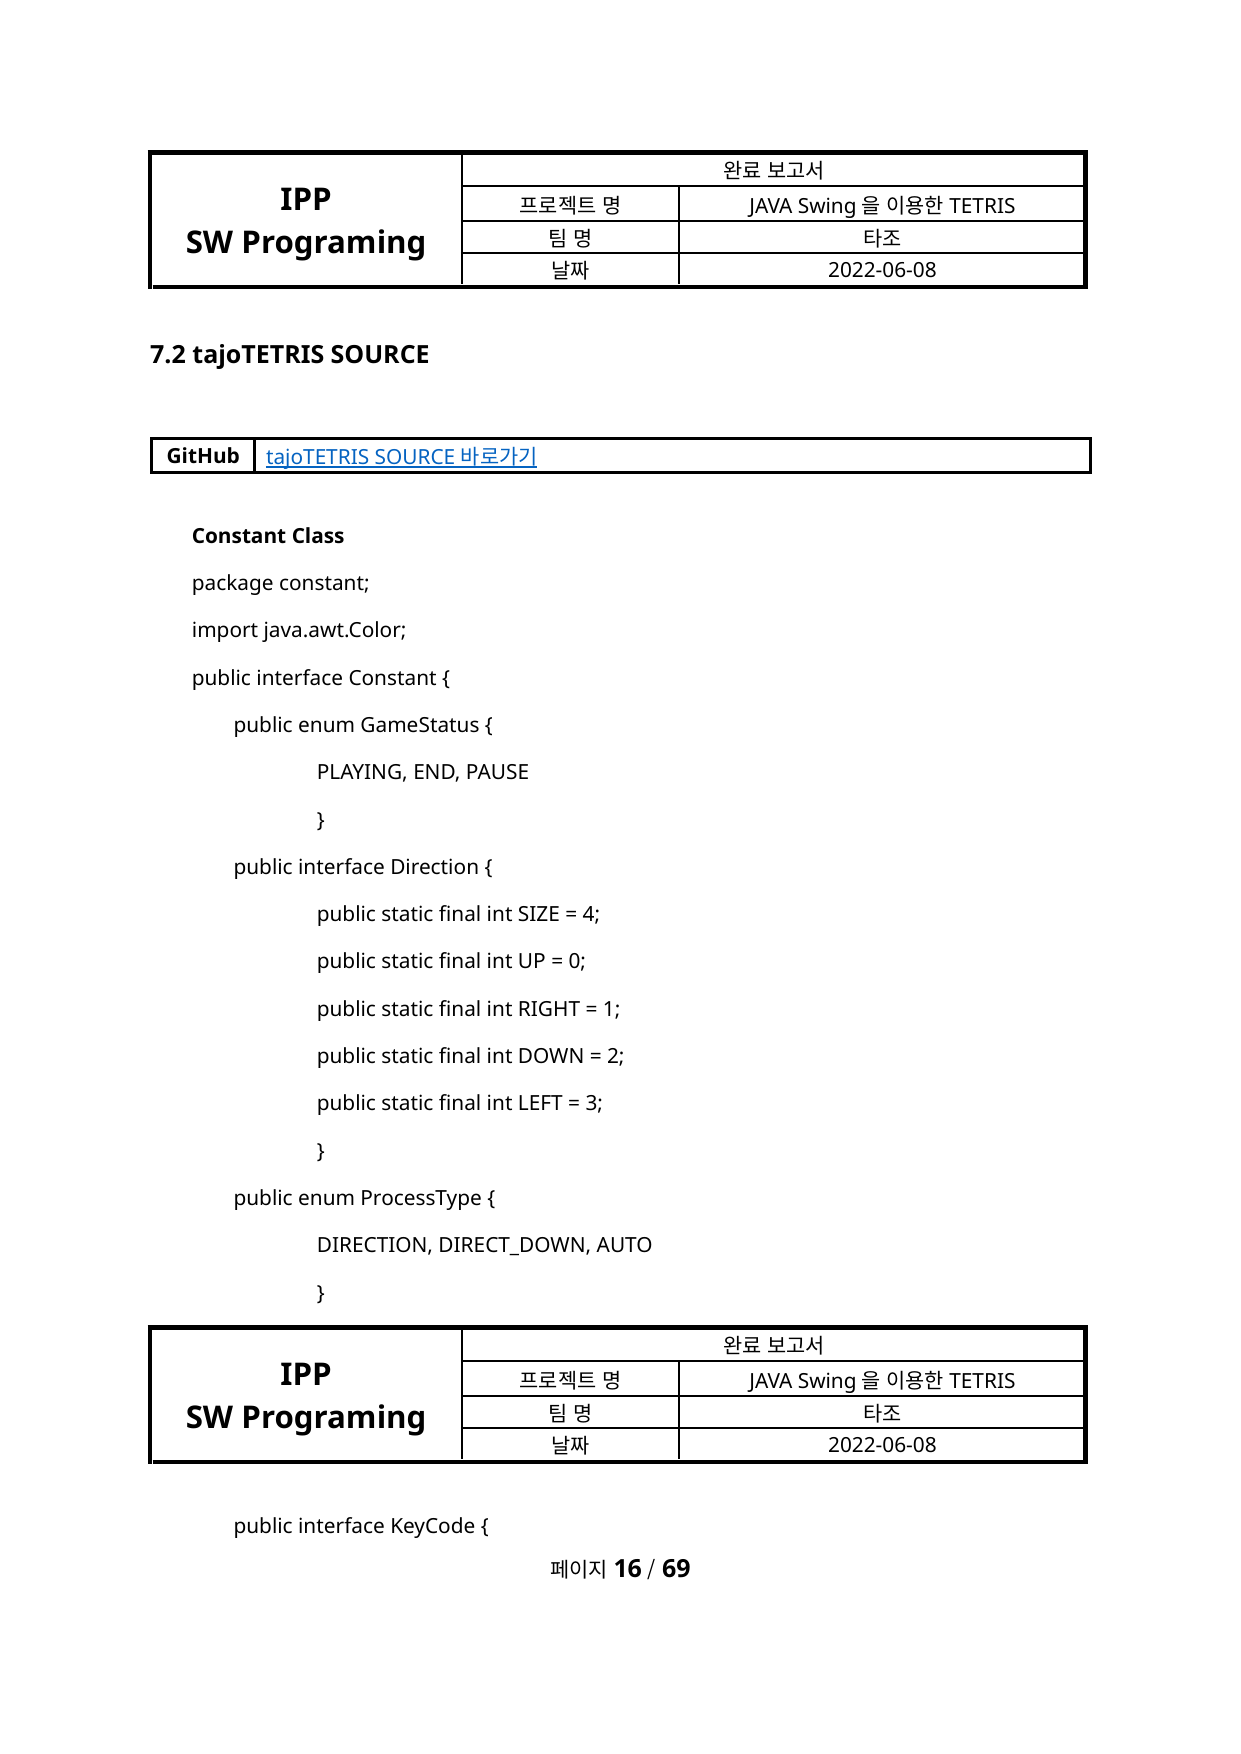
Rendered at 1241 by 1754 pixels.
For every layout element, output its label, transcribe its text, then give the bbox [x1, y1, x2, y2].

table_cell 타조 [680, 1397, 1083, 1427]
table_cell 2022-06-08 [680, 254, 1083, 284]
table_cell 팀 명 [463, 222, 678, 252]
table_header 완료 보고서 [463, 155, 1083, 185]
text package constant; [192, 568, 1090, 597]
text public static final int UP = 0; [192, 947, 1090, 975]
table_cell 날짜 [463, 1429, 678, 1459]
table_header 완료 보고서 [463, 1330, 1083, 1360]
text public static final int SIZE = 4; [192, 899, 1090, 928]
table_header IPP SW Programing [152, 1330, 461, 1459]
text DIRECTION, DIRECT_DOWN, AUTO [192, 1230, 1090, 1259]
table_cell 프로젝트 명 [463, 1362, 678, 1395]
text public static final int RIGHT = 1; [192, 994, 1090, 1022]
text } [192, 805, 1090, 833]
text public static final int DOWN = 2; [192, 1041, 1090, 1070]
text public enum ProcessType { [192, 1183, 1090, 1212]
text public interface Constant { [192, 663, 1090, 691]
table_cell 프로젝트 명 [463, 187, 678, 220]
text public static final int LEFT = 3; [192, 1088, 1090, 1117]
table_cell 2022-06-08 [680, 1429, 1083, 1459]
table_cell 날짜 [463, 254, 678, 284]
text public interface Direction { [192, 852, 1090, 881]
text PLAYING, END, PAUSE [192, 757, 1090, 786]
table_cell JAVA Swing을 이용한 TETRIS [680, 187, 1083, 220]
table_header IPP SW Programing [152, 155, 461, 284]
text public interface KeyCode { [192, 1511, 1090, 1540]
table_header tajoTETRIS SOURCE 바로가기 [256, 440, 1089, 471]
table_header GitHub [153, 440, 253, 471]
table_cell 타조 [680, 222, 1083, 252]
text Constant Class [192, 521, 1090, 549]
table_cell 팀 명 [463, 1397, 678, 1427]
text public enum GameStatus { [192, 710, 1090, 739]
text 7.2 tajoTETRIS SOURCE [150, 336, 1090, 371]
text } [192, 1278, 1090, 1306]
text } [192, 1136, 1090, 1164]
table_cell JAVA Swing을 이용한 TETRIS [680, 1362, 1083, 1395]
text import java.awt.Color; [192, 616, 1090, 644]
